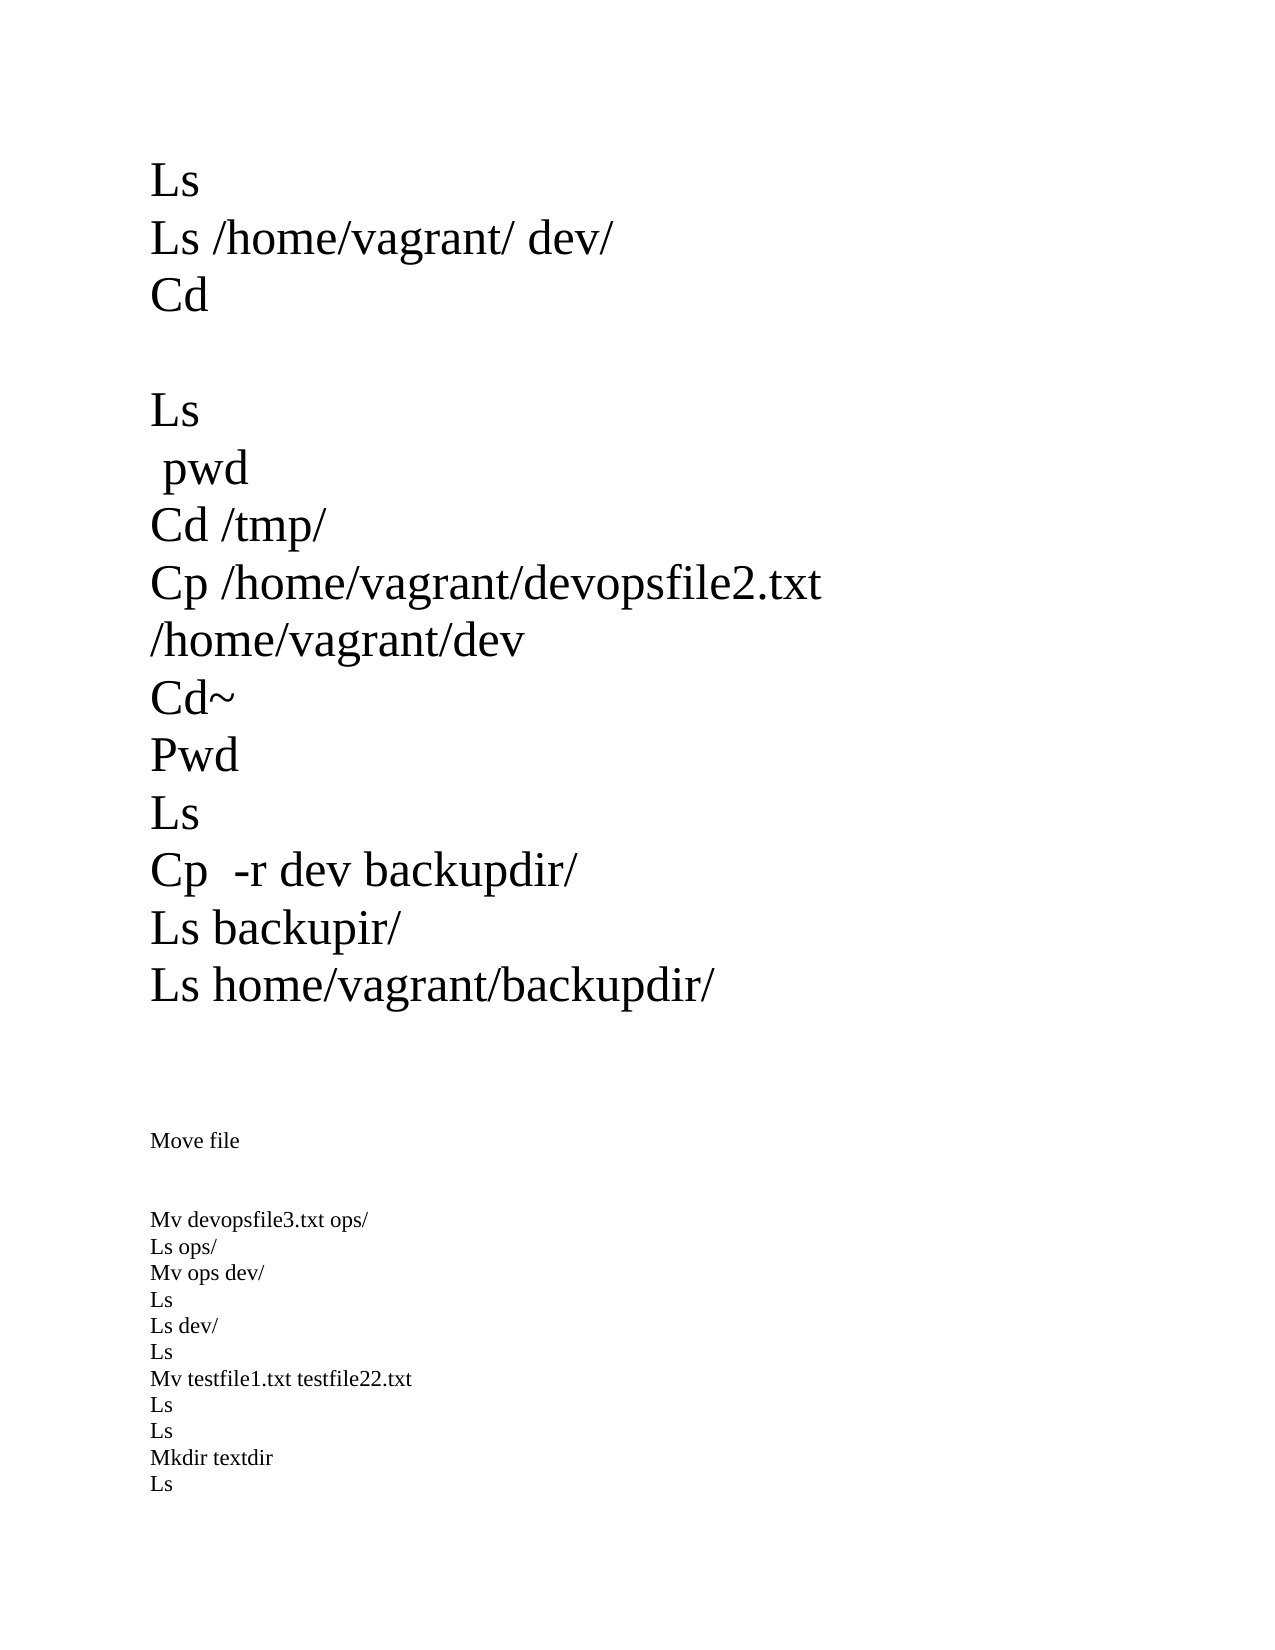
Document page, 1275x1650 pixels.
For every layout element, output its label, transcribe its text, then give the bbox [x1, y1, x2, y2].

text Pwd [150, 725, 1125, 782]
text pwd [150, 437, 1125, 495]
text Cd~ [150, 667, 1125, 725]
text Ls [150, 1417, 1125, 1444]
text Cd [150, 265, 1125, 322]
text Ls [150, 380, 1125, 437]
text Ls [150, 1391, 1125, 1417]
text Ls [150, 782, 1125, 840]
text Mv testfile1.txt testfile22.txt [150, 1365, 1125, 1391]
text Cd /tmp/ [150, 495, 1125, 552]
text Cp /home/vagrant/devopsfile2.txt /home/vagrant/dev [150, 552, 1125, 667]
text Ls backupir/ [150, 897, 1125, 955]
text Ls ops/ [150, 1233, 1125, 1259]
text Mv ops dev/ [150, 1259, 1125, 1286]
text Ls [150, 1338, 1125, 1365]
text Cp -r dev backupdir/ [150, 840, 1125, 897]
text Ls [150, 1286, 1125, 1312]
text Ls [150, 150, 1125, 207]
text Move file [150, 1127, 1125, 1154]
text Ls /home/vagrant/ dev/ [150, 207, 1125, 265]
text Mkdir textdir [150, 1444, 1125, 1470]
text Ls home/vagrant/backupdir/ [150, 955, 1125, 1012]
text Mv devopsfile3.txt ops/ [150, 1207, 1125, 1233]
text Ls [150, 1470, 1125, 1496]
text Ls dev/ [150, 1312, 1125, 1338]
